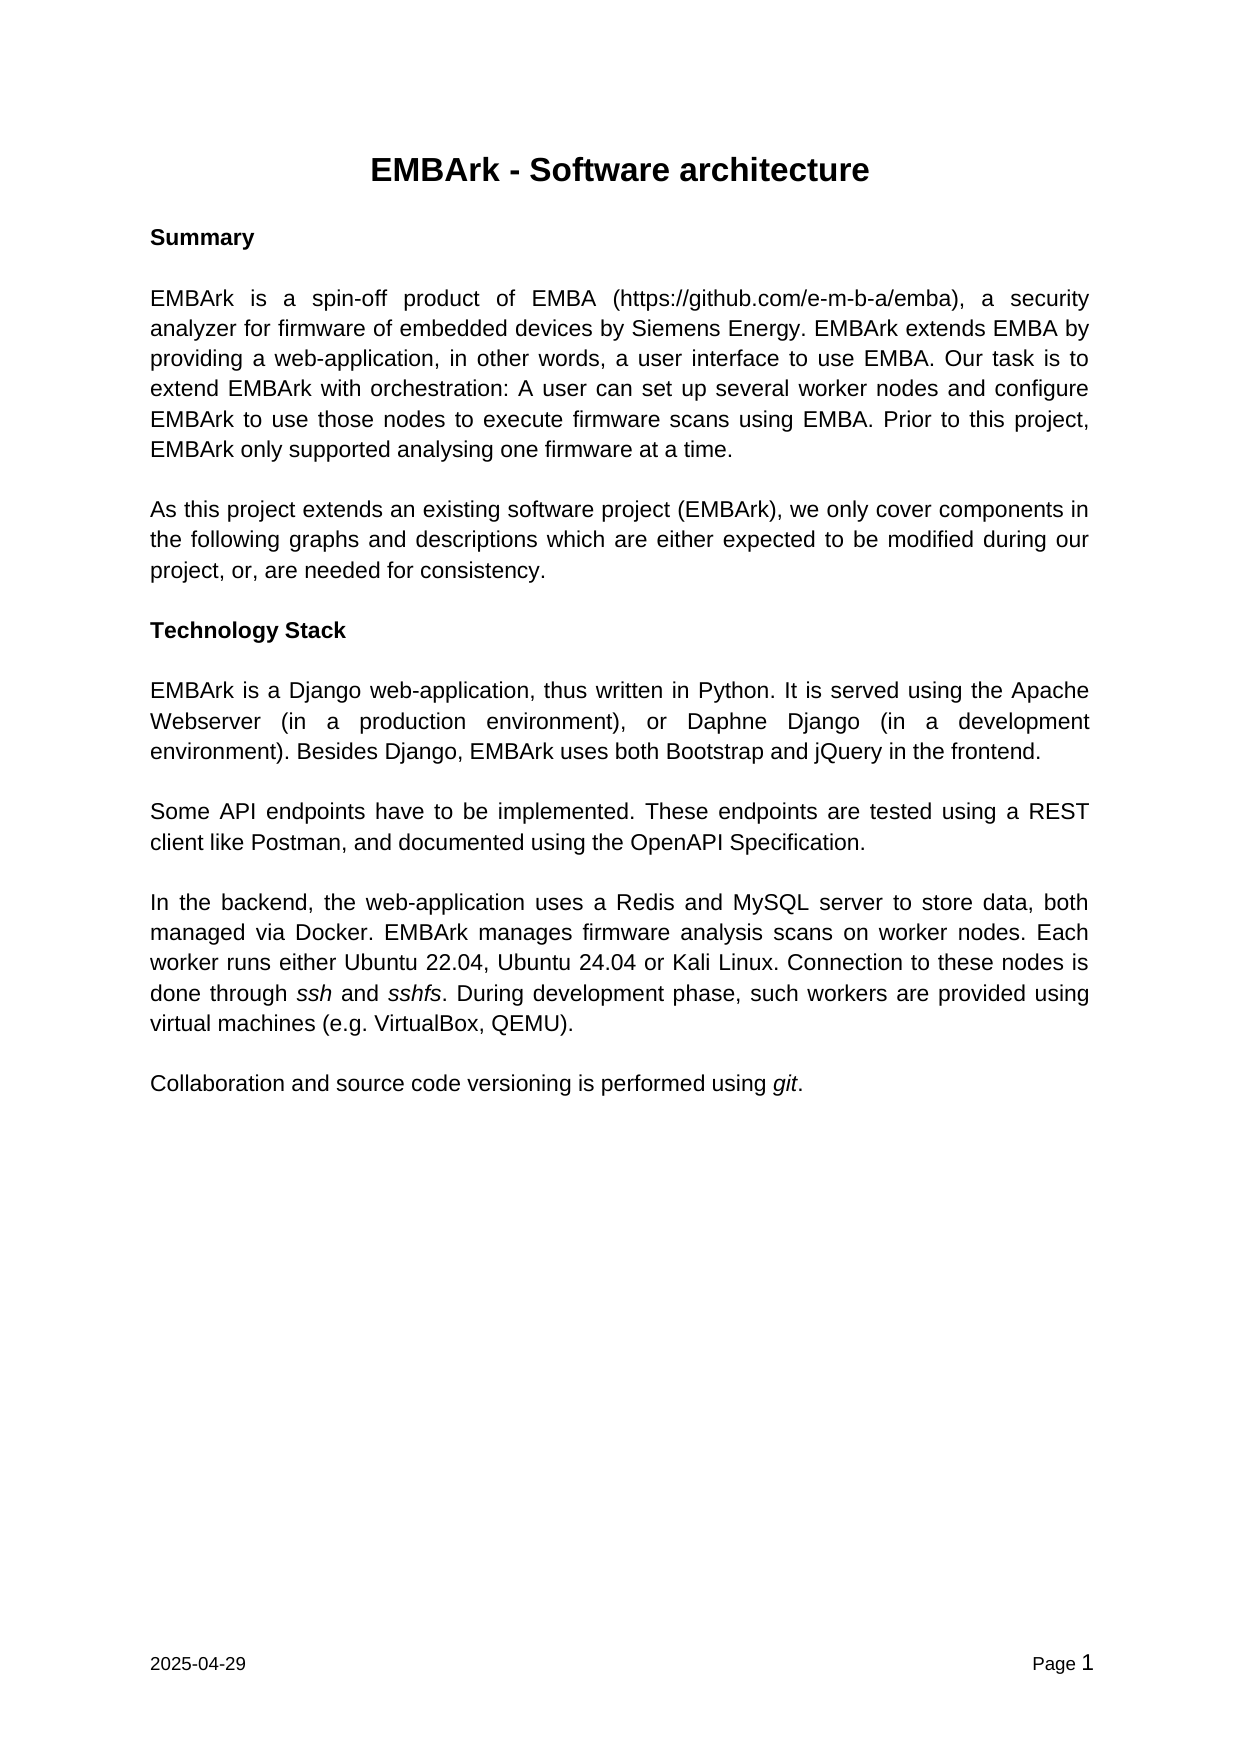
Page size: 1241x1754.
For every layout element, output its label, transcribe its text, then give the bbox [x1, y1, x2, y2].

text Collaboration and source code versioning is performed using git. [150, 1070, 1090, 1097]
text Some API endpoints have to be implemented. These endpoints are tested using a REST client like Postman, and documented using the OpenAPI Specification. [150, 798, 1090, 855]
text Technology Stack [150, 617, 1090, 643]
text As this project extends an existing software project (EMBArk), we only cover components in the following graphs and descriptions which are either expected to be modified during our project, or, are needed for consistency. [150, 496, 1090, 583]
text EMBArk is a Django web-application, thus written in Python. It is served using the Apache Webserver (in a production environment), or Daphne Django (in a development environment). Besides Django, EMBArk uses both Bootstrap and jQuery in the frontend. [150, 677, 1090, 764]
text Summary [150, 224, 1090, 251]
text EMBArk is a spin-off product of EMBA (https://github.com/e-m-b-a/emba), a security analyzer for firmware of embedded devices by Siemens Energy. EMBArk extends EMBA by providing a web-application, in other words, a user interface to use EMBA. Our task is to extend EMBArk with orchestration: A user can set up several worker nodes and configure EMBArk to use those nodes to execute firmware scans using EMBA. Prior to this project, EMBArk only supported analysing one firmware at a time. [150, 285, 1090, 462]
text In the backend, the web-application uses a Redis and MySQL server to store data, both managed via Docker. EMBArk manages firmware analysis scans on worker nodes. Each worker runs either Ubuntu 22.04, Ubuntu 24.04 or Kali Linux. Connection to these nodes is done through ssh and sshfs. During development phase, such workers are provided using virtual machines (e.g. VirtualBox, QEMU). [150, 889, 1090, 1036]
text EMBArk - Software architecture [150, 150, 1090, 188]
